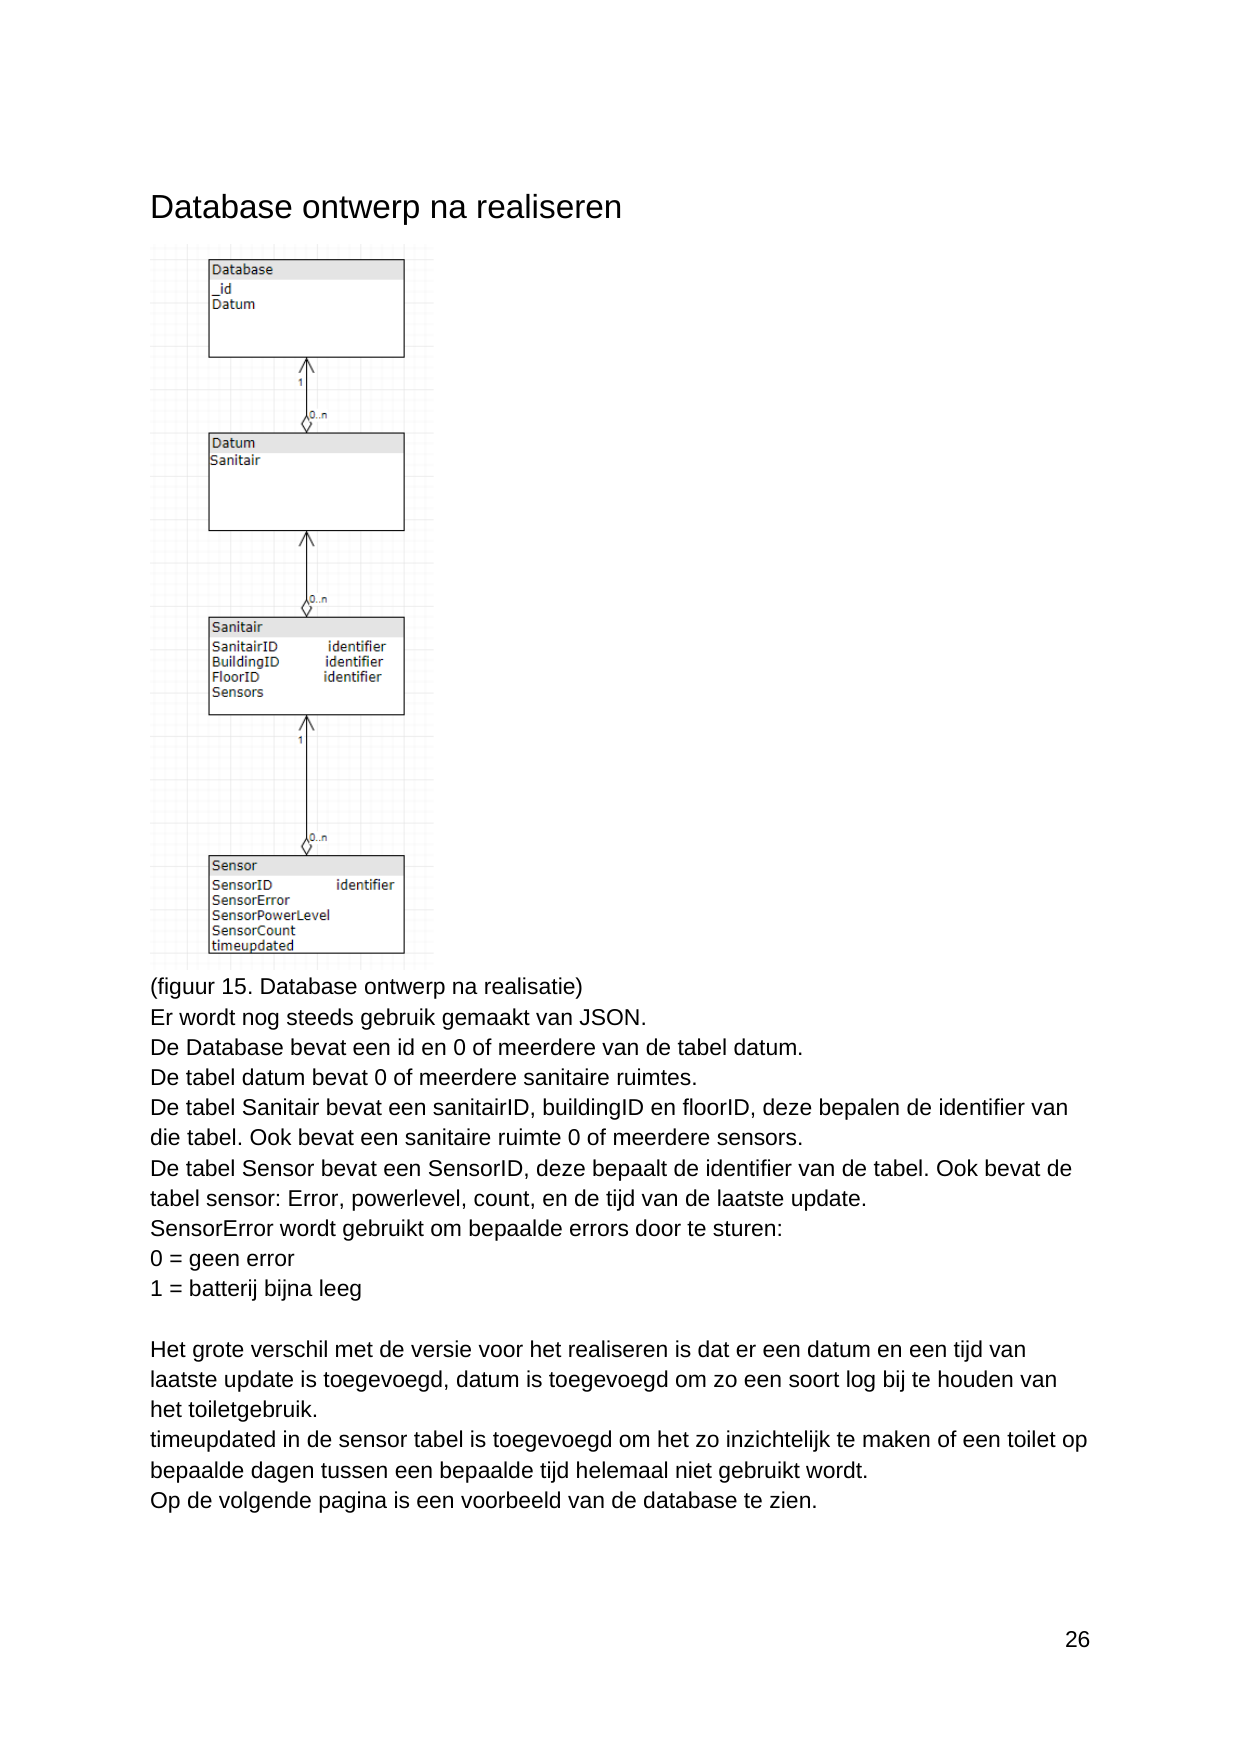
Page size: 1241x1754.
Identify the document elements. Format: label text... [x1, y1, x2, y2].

text (figuur 15. Database ontwerp na realisatie) [150, 973, 1090, 999]
text timeupdated in de sensor tabel is toegevoegd om het zo inzichtelijk te maken of een toilet op bepaalde dagen tussen een bepaalde tijd helemaal niet gebruikt wordt. [150, 1426, 1090, 1483]
subtitle Database ontwerp na realiseren [150, 187, 1090, 226]
text 0 = geen error [150, 1245, 1090, 1271]
text De Database bevat een id en 0 of meerdere van de tabel datum. [150, 1034, 1090, 1060]
text Op de volgende pagina is een voorbeeld van de database te zien. [150, 1487, 1090, 1513]
text Er wordt nog steeds gebruik gemaakt van JSON. [150, 1003, 1090, 1030]
text 1 = batterij bijna leeg [150, 1275, 1090, 1302]
text De tabel Sanitair bevat een sanitairID, buildingID en floorID, deze bepalen de identifier van die tabel. Ook bevat een sanitaire ruimte 0 of meerdere sensors. [150, 1094, 1090, 1151]
text De tabel Sensor bevat een SensorID, deze bepaalt de identifier van de tabel. Ook bevat de tabel sensor: Error, powerlevel, count, en de tijd van de laatste update. [150, 1154, 1090, 1211]
text SensorError wordt gebruikt om bepaalde errors door te sturen: [150, 1215, 1090, 1241]
text Het grote verschil met de versie voor het realiseren is dat er een datum en een tijd van laatste update is toegevoegd, datum is toegevoegd om zo een soort log bij te houden van het toiletgebruik. [150, 1336, 1090, 1422]
picture [150, 244, 434, 970]
text De tabel datum bevat 0 of meerdere sanitaire ruimtes. [150, 1064, 1090, 1090]
